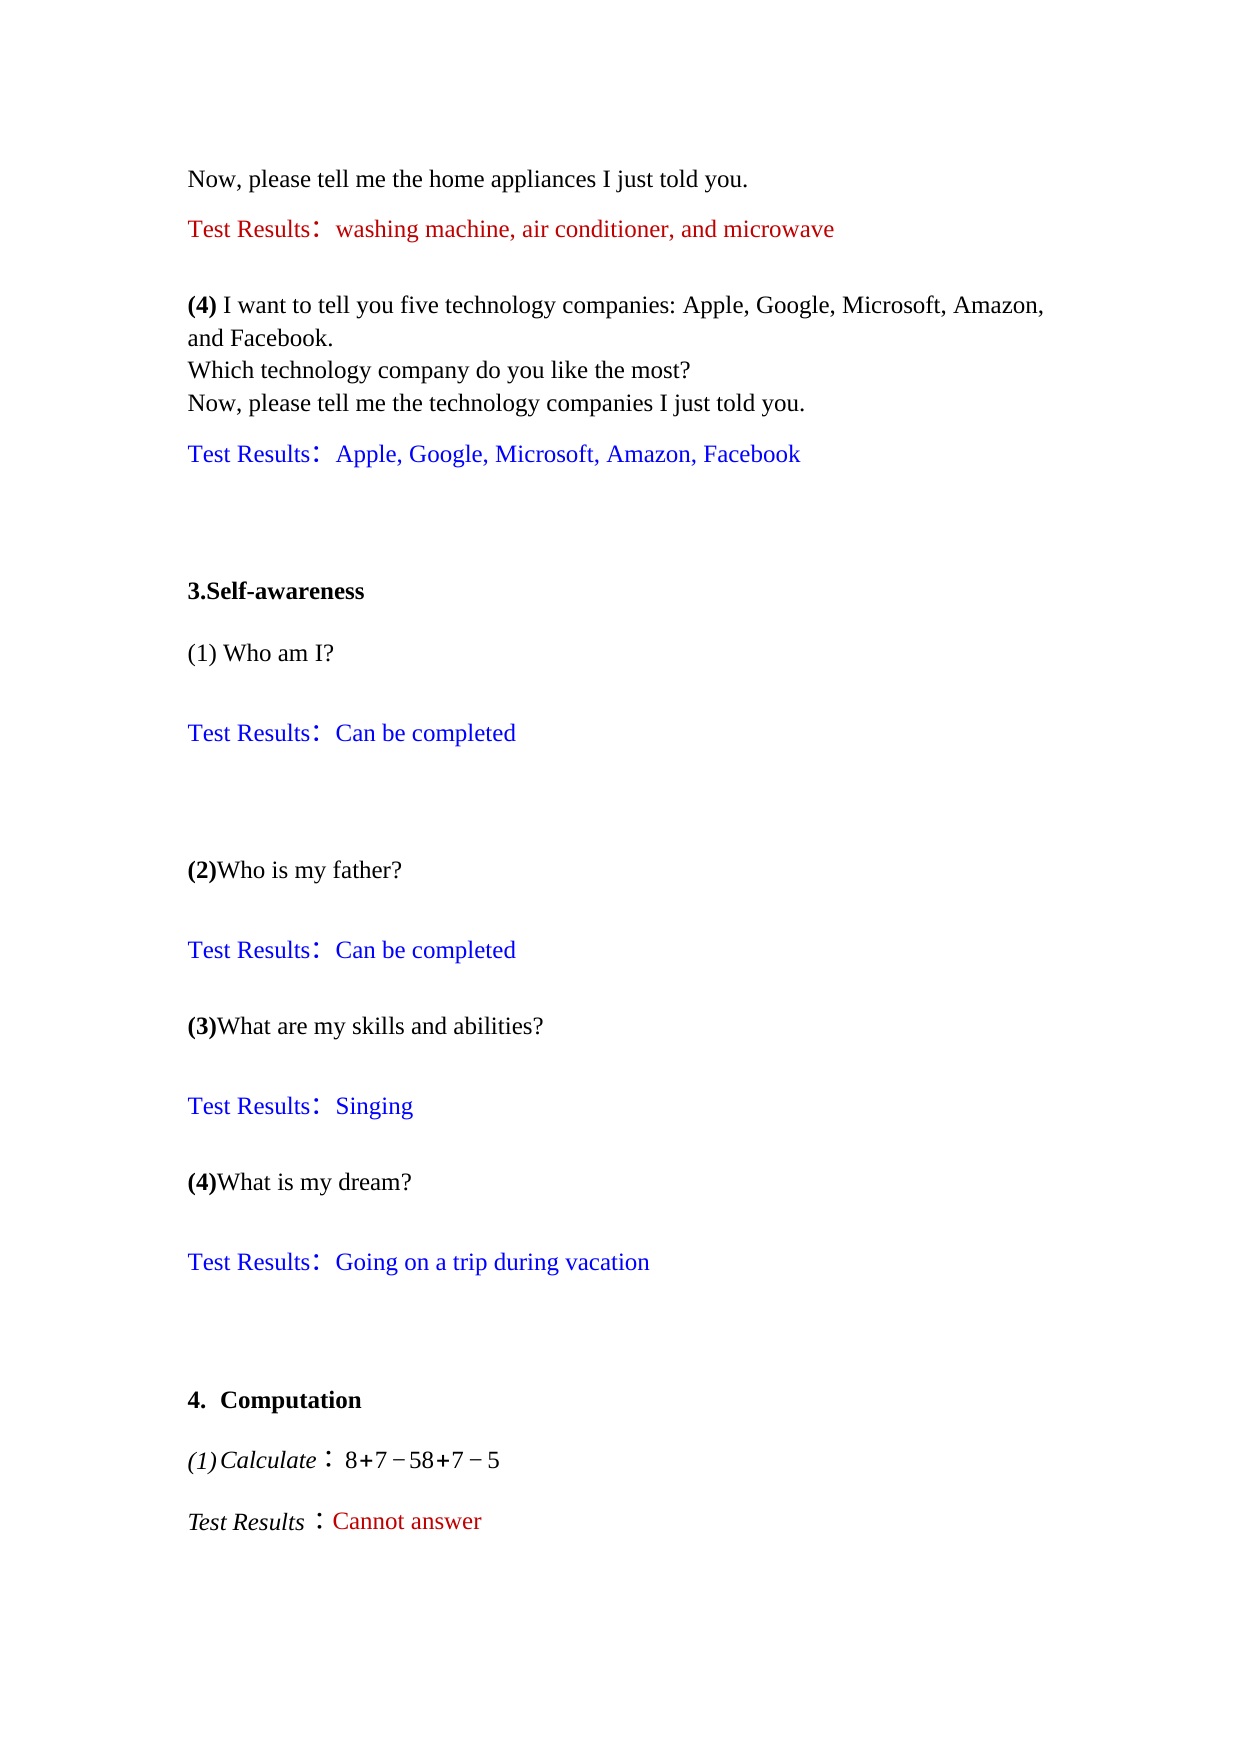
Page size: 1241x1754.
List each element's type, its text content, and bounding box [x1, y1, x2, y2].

list (2)Who is my father? [187, 854, 1053, 886]
list Test Results：Singing [187, 1071, 1053, 1136]
text (1) Who am I? [187, 636, 1053, 669]
text 3.Self-awareness [187, 574, 1053, 607]
list (3)What are my skills and abilities? [187, 1009, 1053, 1042]
list Test Results：Can be completed [187, 915, 1053, 980]
list Test Results：Can be completed [187, 698, 1053, 763]
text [187, 162, 1053, 259]
list Cannot answer [187, 1506, 1053, 1539]
text (4) I want to tell you five technology companies: Apple, Google, Microsoft, Amazon, and Facebook. Which technology company do you like the most? Now, please tell me the technology companies I just told you. Test Results：Apple, Google, Microsoft, Amazon, Facebook [187, 289, 1053, 484]
list Test Results：Going on a trip during vacation [187, 1227, 1053, 1292]
list (4)What is my dream? [187, 1165, 1053, 1198]
list Computation [187, 1383, 1053, 1415]
